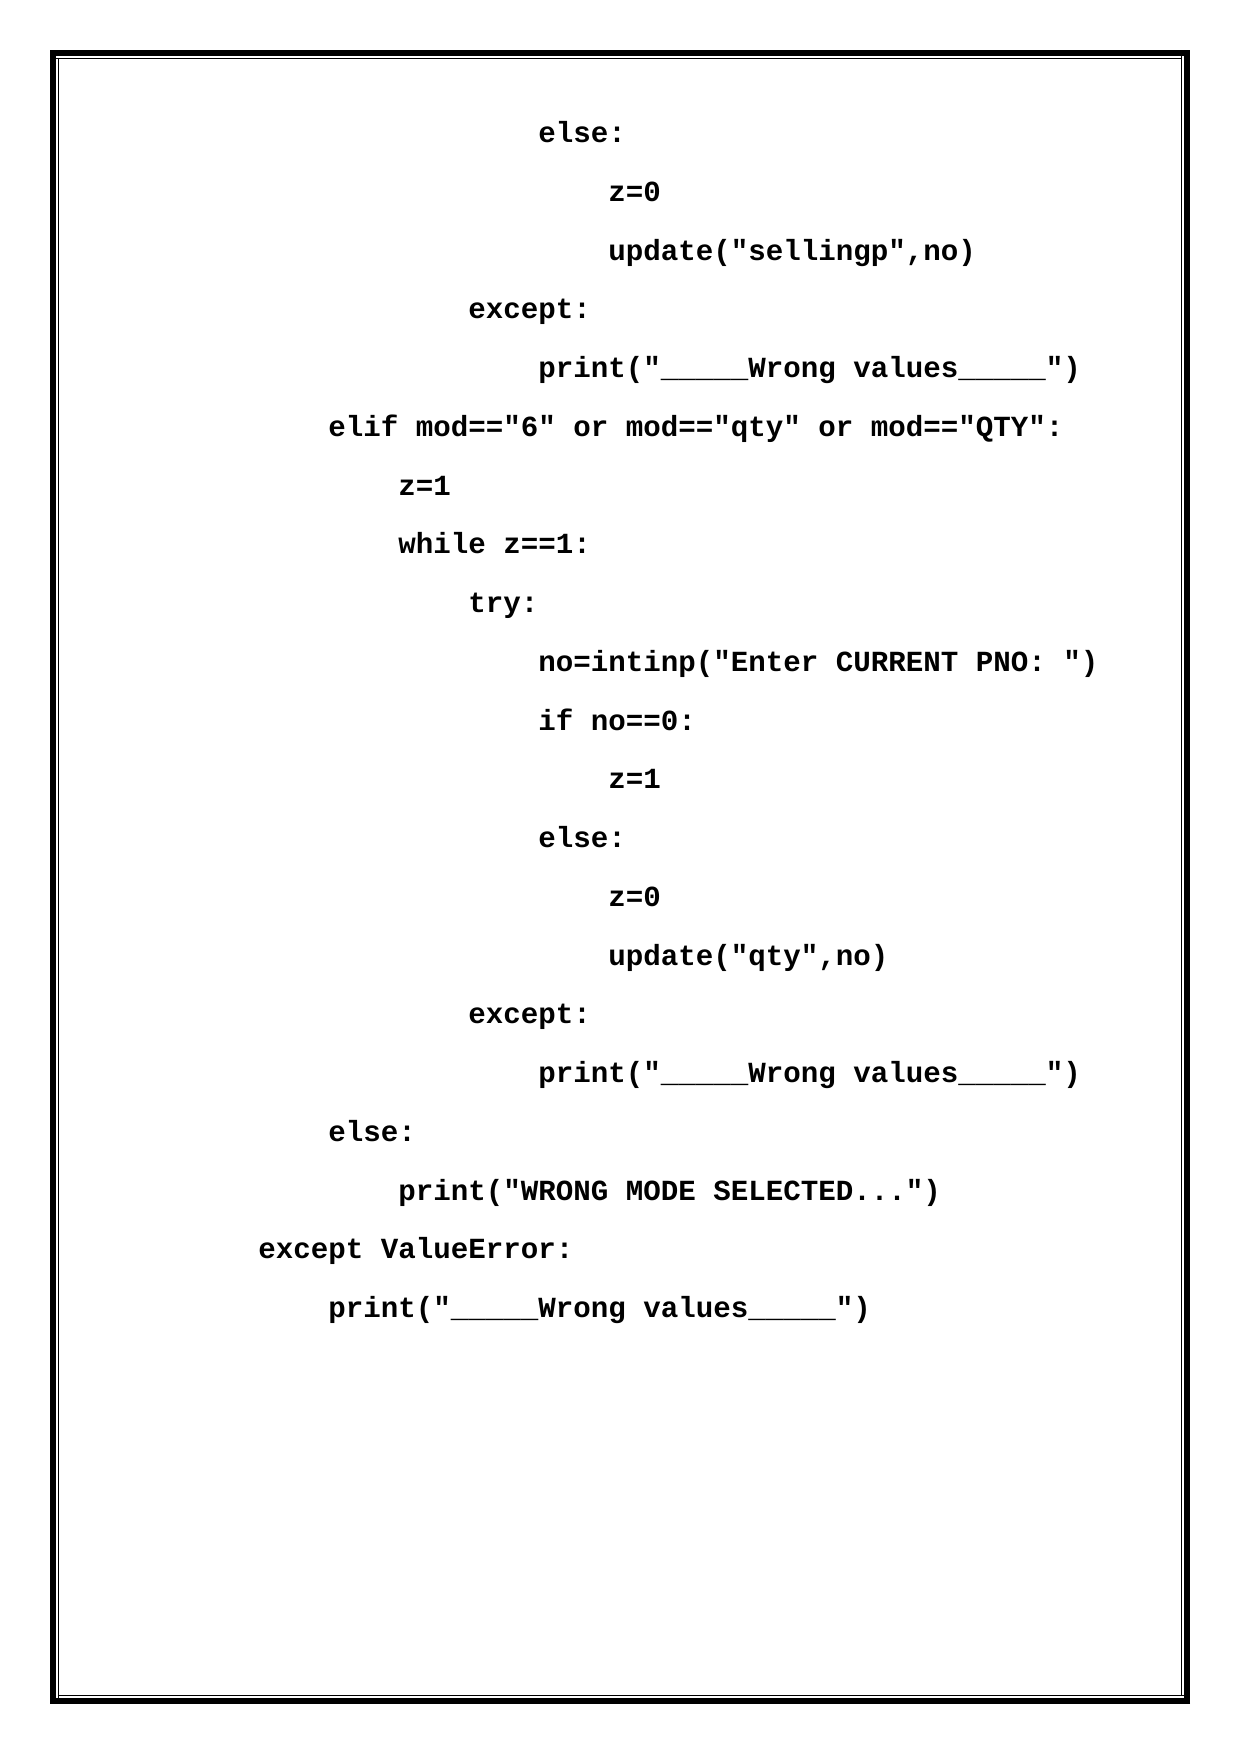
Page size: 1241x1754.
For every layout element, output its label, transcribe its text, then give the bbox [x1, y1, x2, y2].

text else: [118, 823, 1122, 856]
text except: [118, 999, 1122, 1032]
text z=1 [118, 471, 1122, 504]
text print("_____Wrong values_____") [118, 1058, 1122, 1091]
text no=intinp("Enter CURRENT PNO: ") [118, 647, 1122, 680]
text if no==0: [118, 706, 1122, 739]
text else: [118, 118, 1122, 151]
text elif mod=="6" or mod=="qty" or mod=="QTY": [118, 412, 1122, 445]
text try: [118, 588, 1122, 621]
text update("qty",no) [118, 941, 1122, 974]
text else: [118, 1117, 1122, 1150]
text print("_____Wrong values_____") [118, 1293, 1122, 1326]
text z=0 [118, 882, 1122, 915]
text update("sellingp",no) [118, 236, 1122, 269]
text z=0 [118, 177, 1122, 210]
text except ValueError: [118, 1234, 1122, 1267]
text z=1 [118, 764, 1122, 797]
text print("WRONG MODE SELECTED...") [118, 1176, 1122, 1209]
text while z==1: [118, 529, 1122, 562]
text print("_____Wrong values_____") [118, 353, 1122, 386]
text except: [118, 294, 1122, 327]
